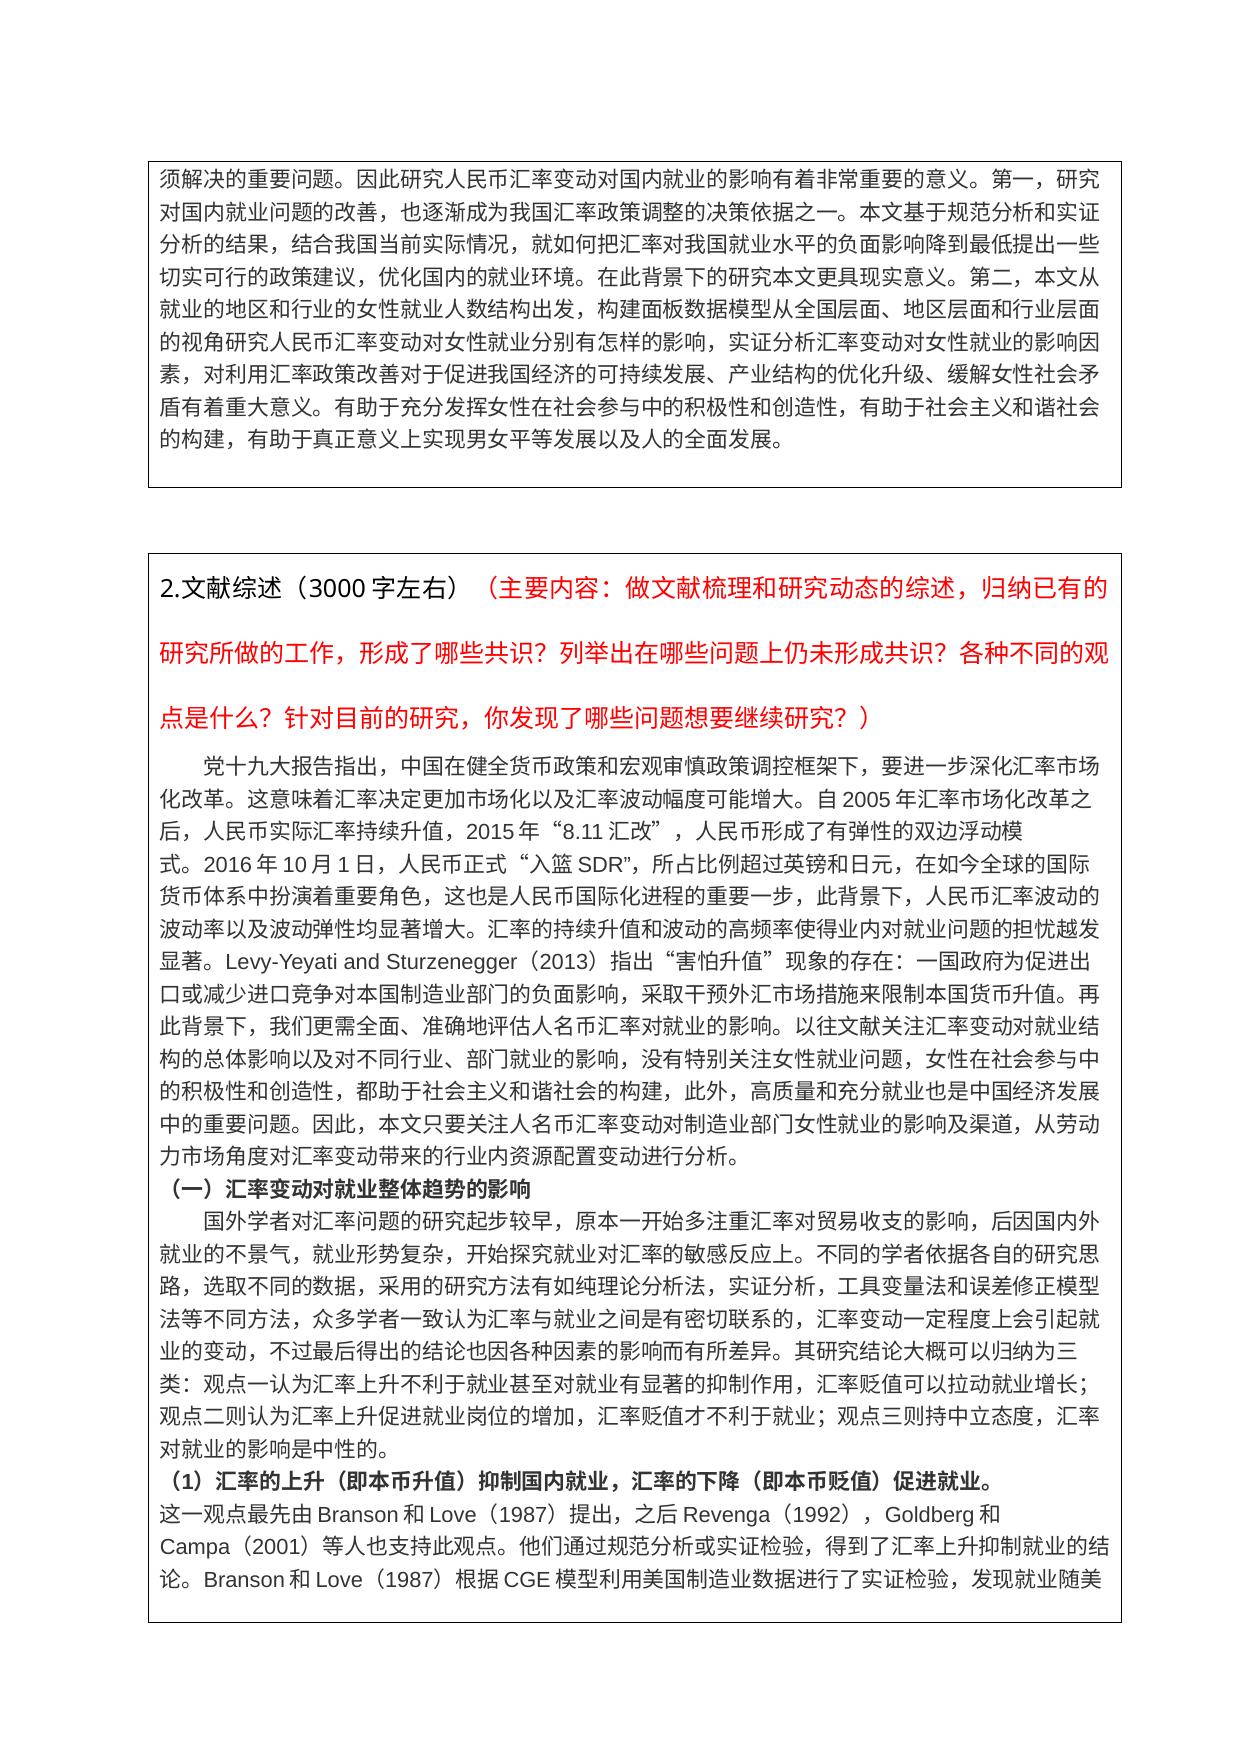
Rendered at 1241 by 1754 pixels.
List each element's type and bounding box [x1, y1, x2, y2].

table_header [149, 554, 1121, 1622]
table_header [149, 162, 1121, 487]
